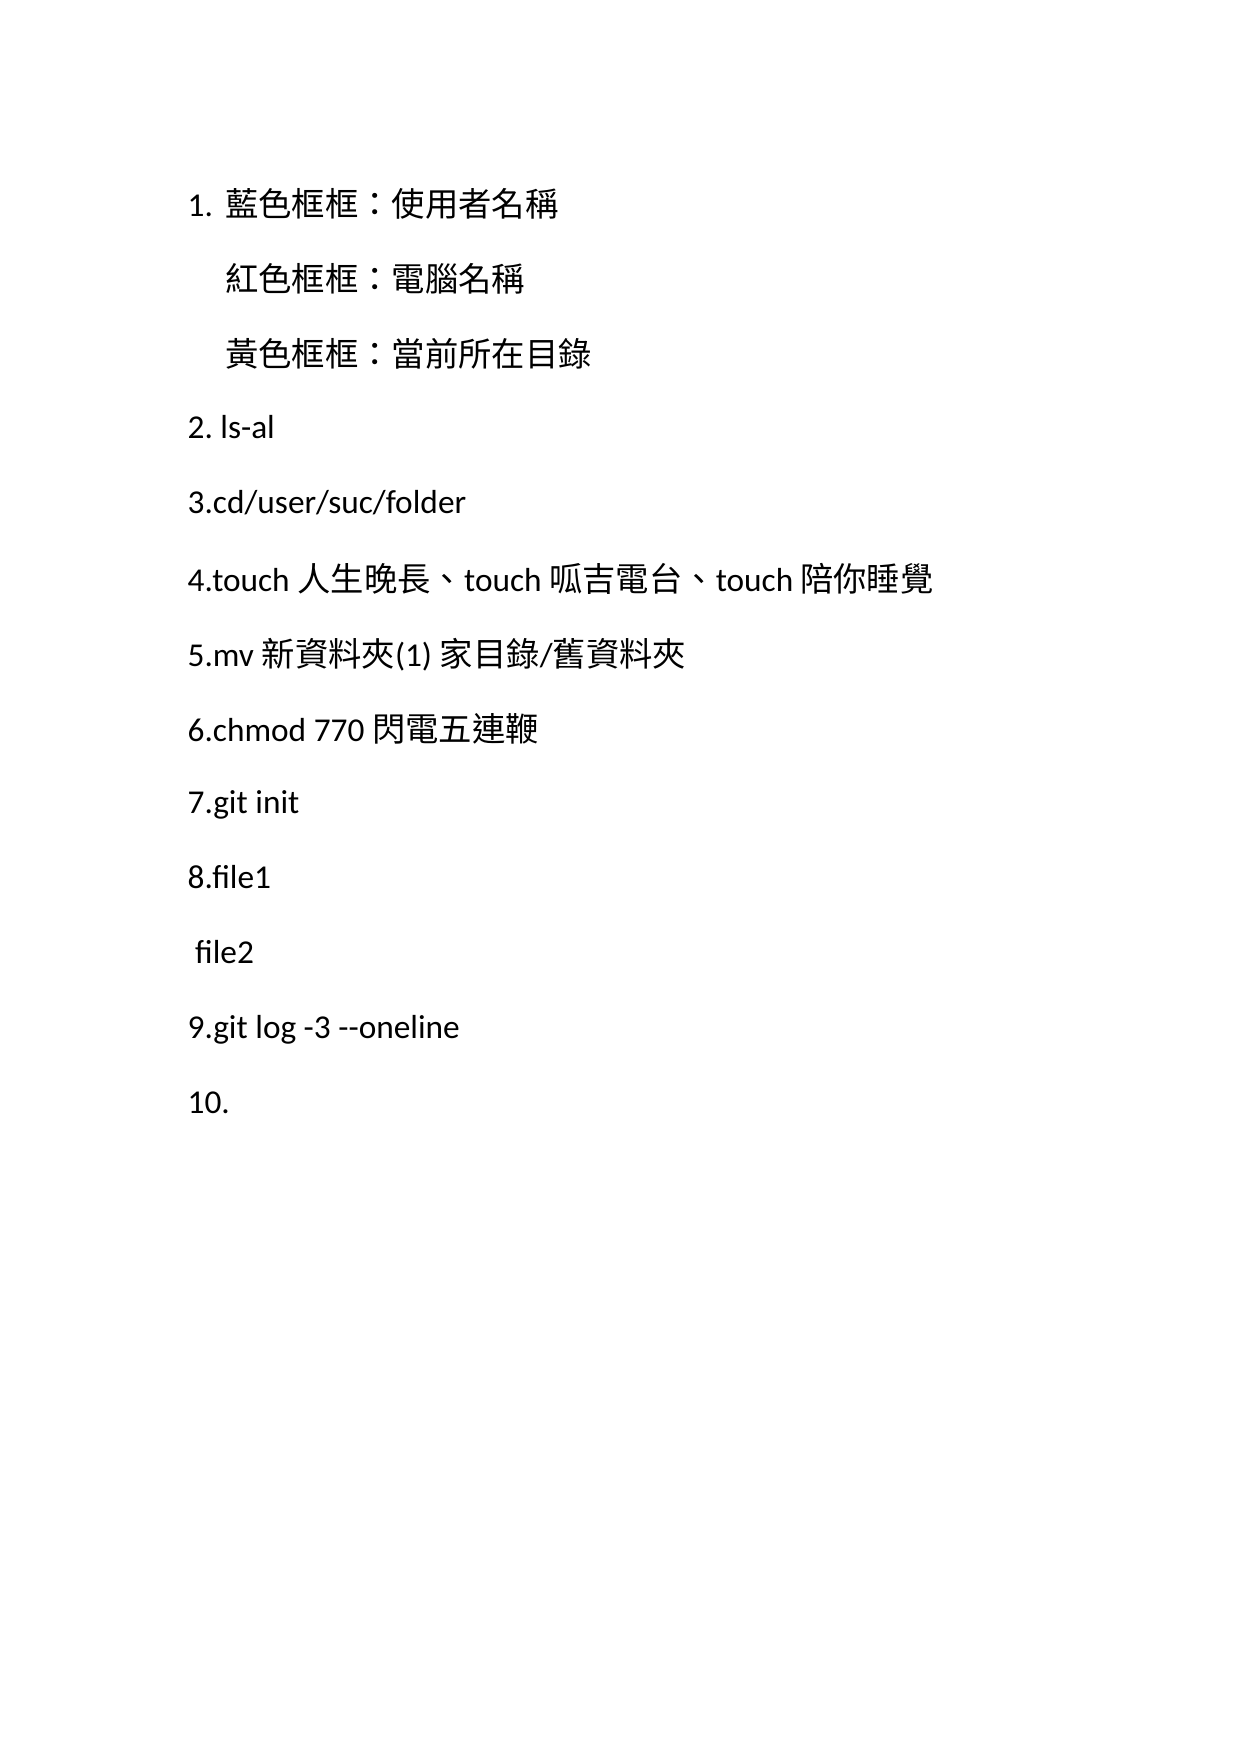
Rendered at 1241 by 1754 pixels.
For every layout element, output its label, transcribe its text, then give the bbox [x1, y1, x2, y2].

text 10. [187, 1064, 1053, 1139]
text 2. ls-al [187, 389, 1053, 464]
text 5.mv 新資料夾(1) 家目錄/舊資料夾 [187, 614, 1053, 689]
text 8.file1 [187, 839, 1053, 914]
list 藍色框框：使用者名稱 [187, 164, 1053, 239]
text 9.git log -3 --oneline [187, 989, 1053, 1064]
text 7.git init [187, 764, 1053, 839]
text 4.touch 人生晚長、touch 呱吉電台、touch陪你睡覺 [187, 539, 1053, 614]
text 3.cd/user/suc/folder [187, 464, 1053, 539]
text 6.chmod 770 閃電五連鞭 [187, 689, 1053, 764]
list 黃色框框：當前所在目錄 [225, 314, 1053, 389]
list 紅色框框：電腦名稱 [225, 239, 1053, 314]
text file2 [187, 914, 1053, 989]
